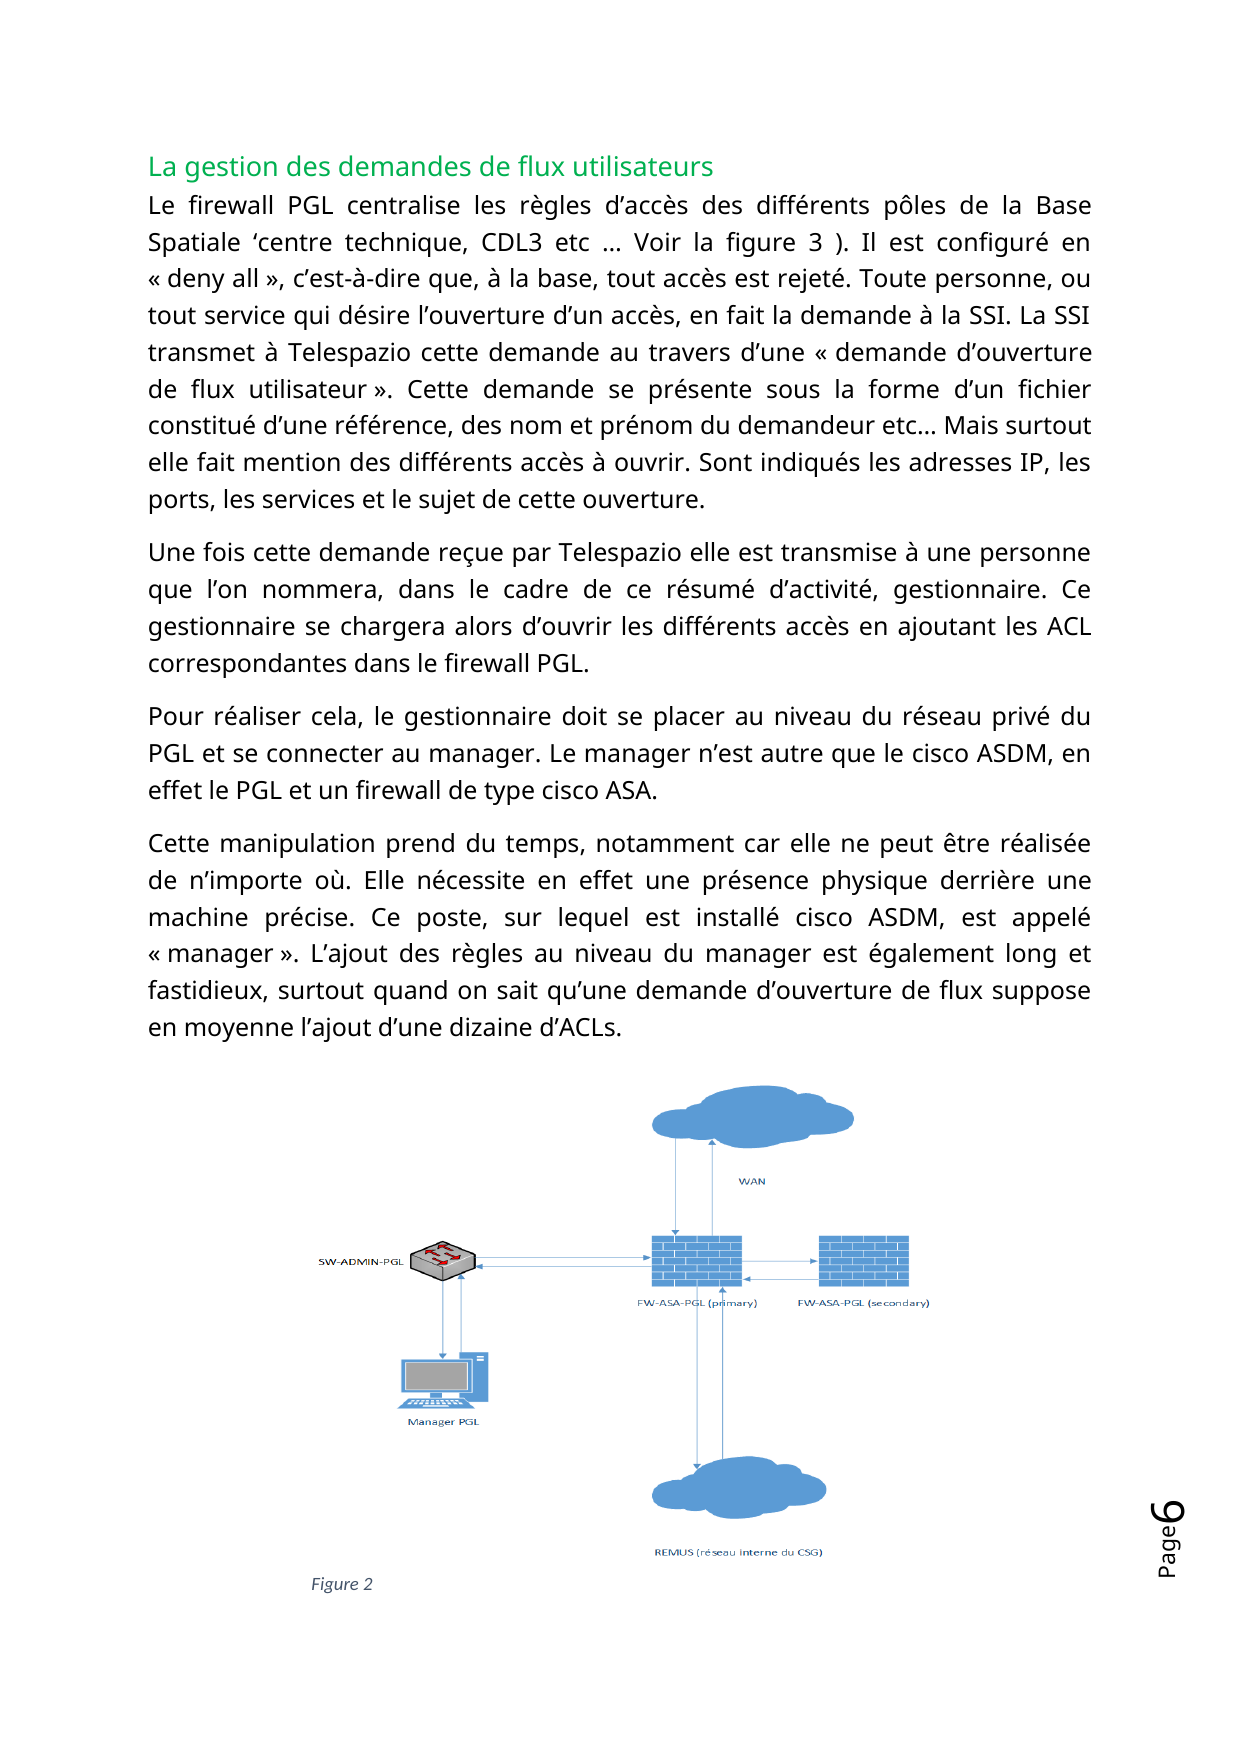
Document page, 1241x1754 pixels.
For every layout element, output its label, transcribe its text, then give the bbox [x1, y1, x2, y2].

text Une fois cette demande reçue par Telespazio elle est transmise à une personne que l’on nommera, dans le cadre de ce résumé d’activité, gestionnaire. Ce gestionnaire se chargera alors d’ouvrir les différents accès en ajoutant les ACL correspondantes dans le firewall PGL. [148, 535, 1093, 679]
text Le firewall PGL centralise les règles d’accès des différents pôles de la Base Spatiale ‘centre technique, CDL3 etc … Voir la figure 3 ). Il est configuré en « deny all », c’est-à-dire que, à la base, tout accès est rejeté. Toute personne, ou tout service qui désire l’ouverture d’un accès, en fait la demande à la SSI. La SSI transmet à Telespazio cette demande au travers d’une « demande d’ouverture de flux utilisateur ». Cette demande se présente sous la forme d’un fichier constitué d’une référence, des nom et prénom du demandeur etc… Mais surtout elle fait mention des différents accès à ouvrir. Sont indiqués les adresses IP, les ports, les services et le sujet de cette ouverture. [148, 187, 1093, 516]
text Cette manipulation prend du temps, notamment car elle ne peut être réalisée de n’importe où. Elle nécessite en effet une présence physique derrière une machine précise. Ce poste, sur lequel est installé cisco ASDM, est appelé « manager ». L’ajout des règles au niveau du manager est également long et fastidieux, surtout quand on sait qu’une demande d’ouverture de flux suppose en moyenne l’ajout d’une dizaine d’ACLs. [148, 826, 1093, 1044]
subtitle La gestion des demandes de flux utilisateurs [148, 148, 1093, 184]
picture [311, 1084, 937, 1563]
text Pour réaliser cela, le gestionnaire doit se placer au niveau du réseau privé du PGL et se connecter au manager. Le manager n’est autre que le cisco ASDM, en effet le PGL et un firewall de type cisco ASA. [148, 699, 1093, 806]
